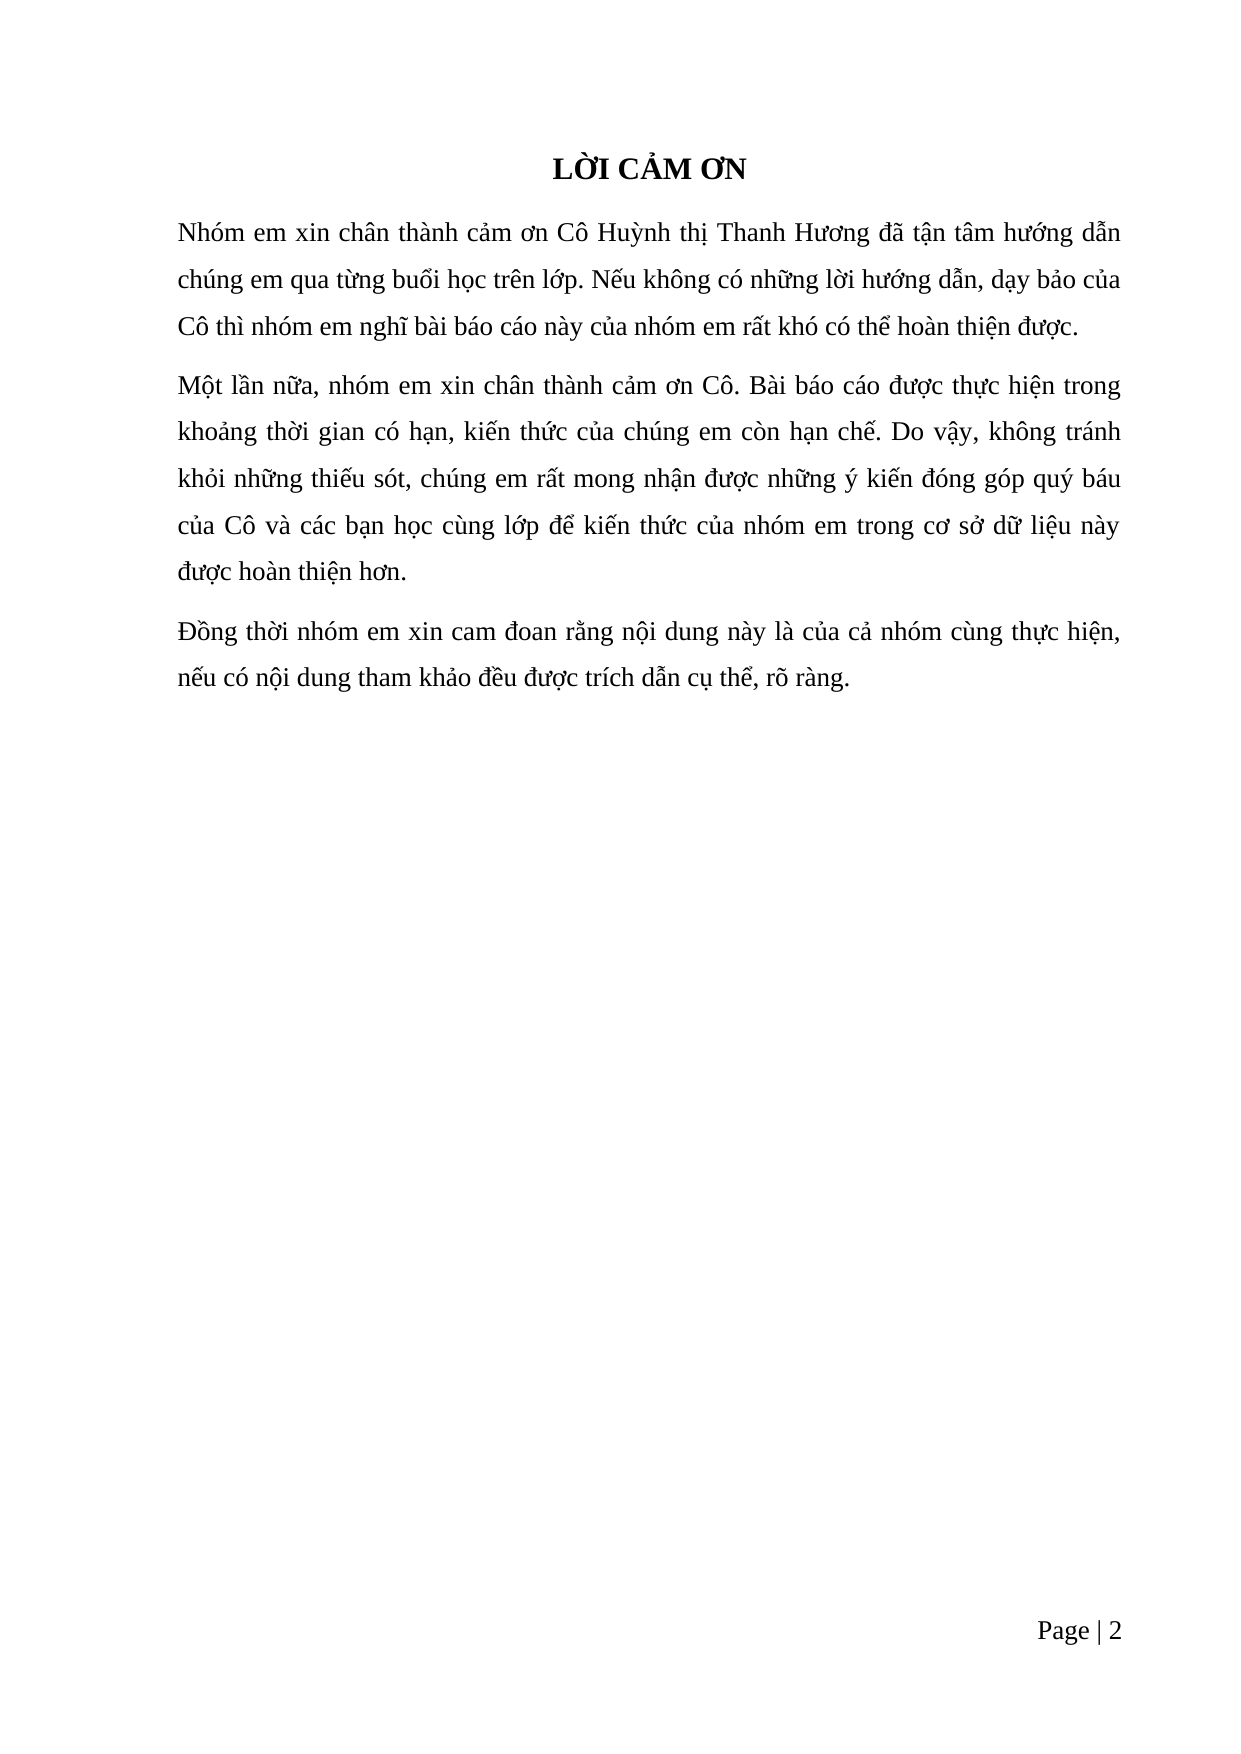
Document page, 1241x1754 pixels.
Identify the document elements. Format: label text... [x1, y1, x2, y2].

text Một lần nữa, nhóm em xin chân thành cảm ơn Cô. Bài báo cáo được thực hiện trong khoảng thời gian có hạn, kiến thức của chúng em còn hạn chế. Do vậy, không tránh khỏi những thiếu sót, chúng em rất mong nhận được những ý kiến đóng góp quý báu của Cô và các bạn học cùng lớp để kiến thức của nhóm em trong cơ sở dữ liệu này được hoàn thiện hơn. [177, 369, 1122, 587]
text Nhóm em xin chân thành cảm ơn Cô Huỳnh thị Thanh Hương đã tận tâm hướng dẫn chúng em qua từng buổi học trên lớp. Nếu không có những lời hướng dẫn, dạy bảo của Cô thì nhóm em nghĩ bài báo cáo này của nhóm em rất khó có thể hoàn thiện được. [177, 216, 1122, 341]
text Đồng thời nhóm em xin cam đoan rằng nội dung này là của cả nhóm cùng thực hiện, nếu có nội dung tham khảo đều được trích dẫn cụ thể, rõ ràng. [177, 615, 1122, 692]
text LỜI CẢM ƠN [177, 150, 1122, 186]
